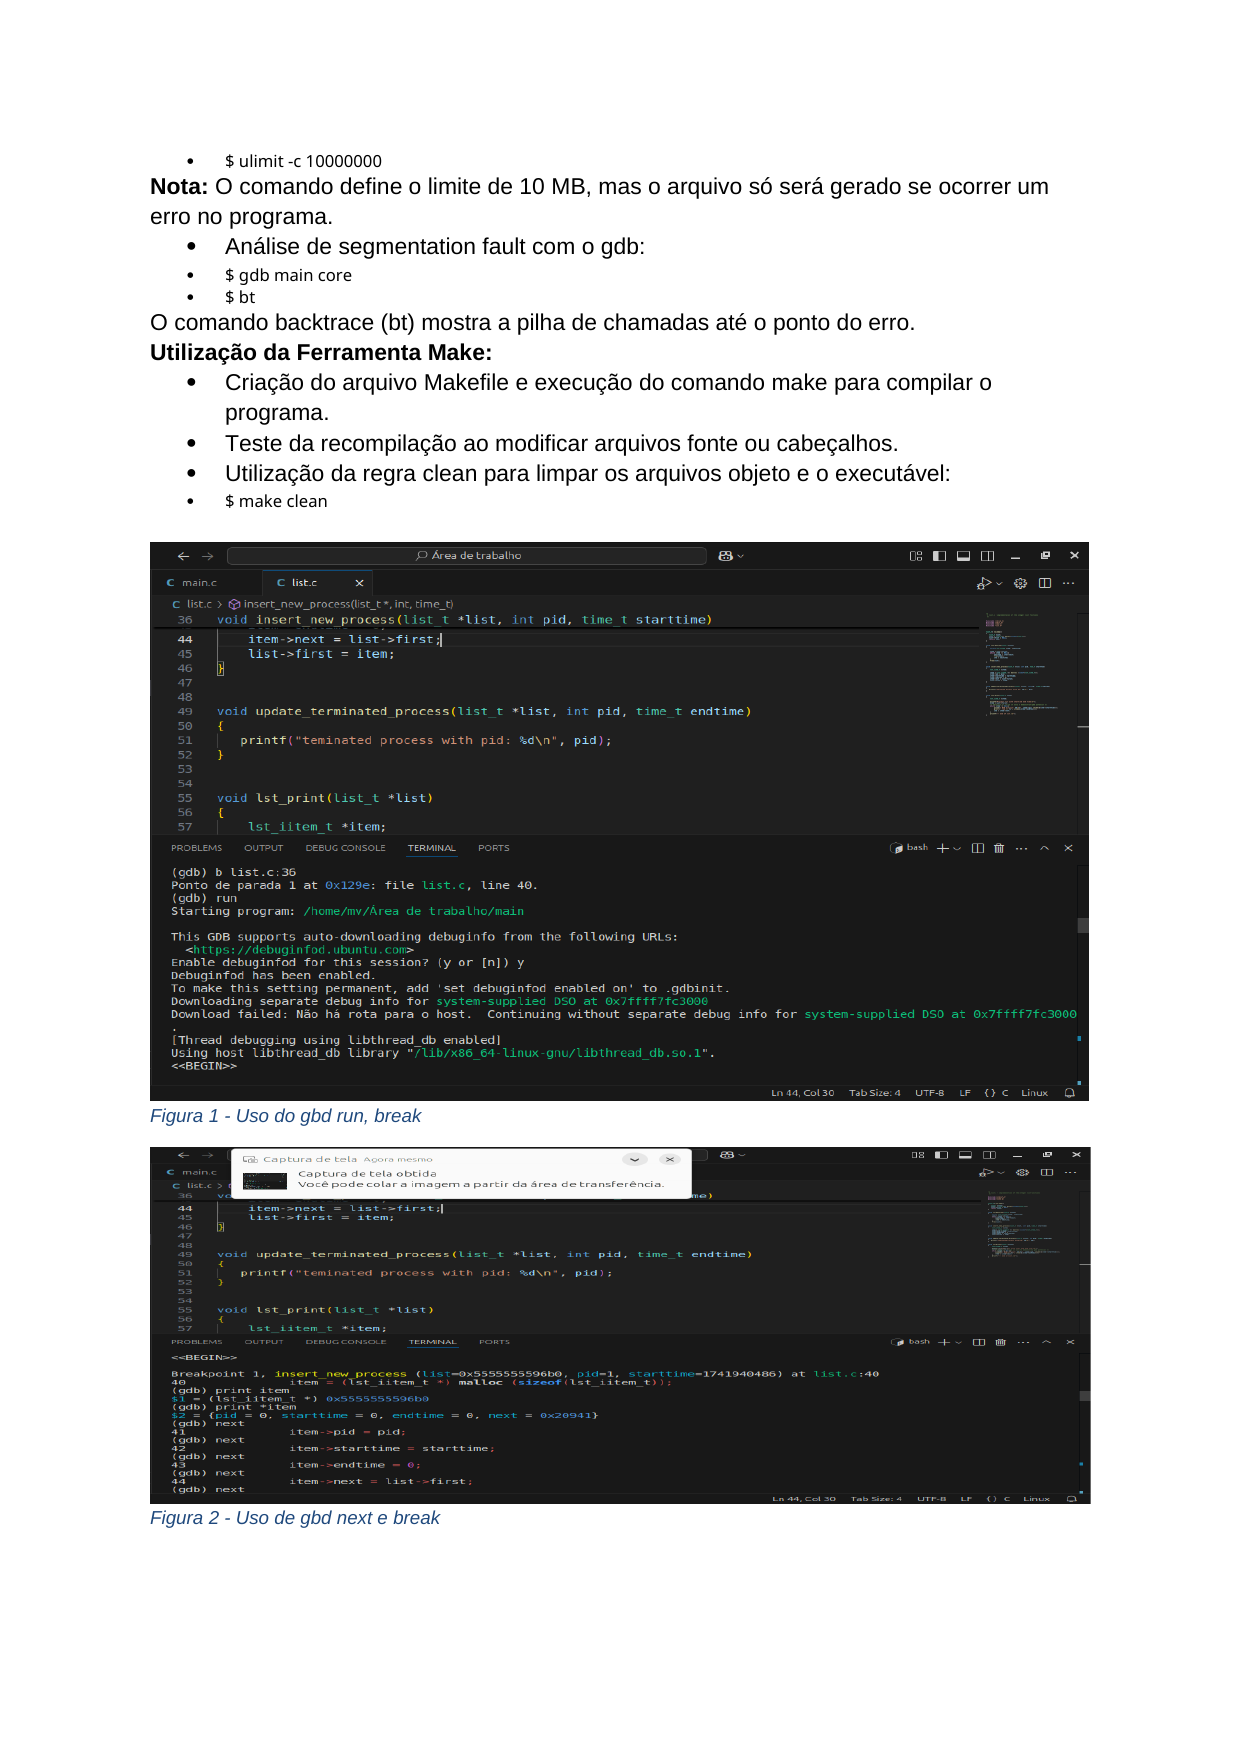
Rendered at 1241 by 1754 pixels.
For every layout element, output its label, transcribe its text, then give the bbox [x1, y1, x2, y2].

picture [150, 1147, 1091, 1504]
text Utilização da Ferramenta Make: [150, 339, 1090, 365]
list Criação do arquivo Makefile e execução do comando make para compilar o programa. [187, 369, 1090, 426]
picture [150, 542, 1089, 1101]
list $ gdb main core [187, 263, 1090, 286]
list Utilização da regra clean para limpar os arquivos objeto e o executável: [187, 460, 1090, 486]
list Análise de segmentation fault com o gdb: [187, 233, 1090, 259]
list Teste da recompilação ao modificar arquivos fonte ou cabeçalhos. [187, 429, 1090, 456]
text O comando backtrace (bt) mostra a pilha de chamadas até o ponto do erro. [150, 309, 1090, 335]
list $ make clean [187, 490, 1090, 513]
text Nota: O comando define o limite de 10 MB, mas o arquivo só será gerado se ocorrer um erro no programa. [150, 173, 1090, 229]
list $ bt [187, 286, 1090, 309]
list $ ulimit -c 10000000 [187, 150, 1090, 173]
